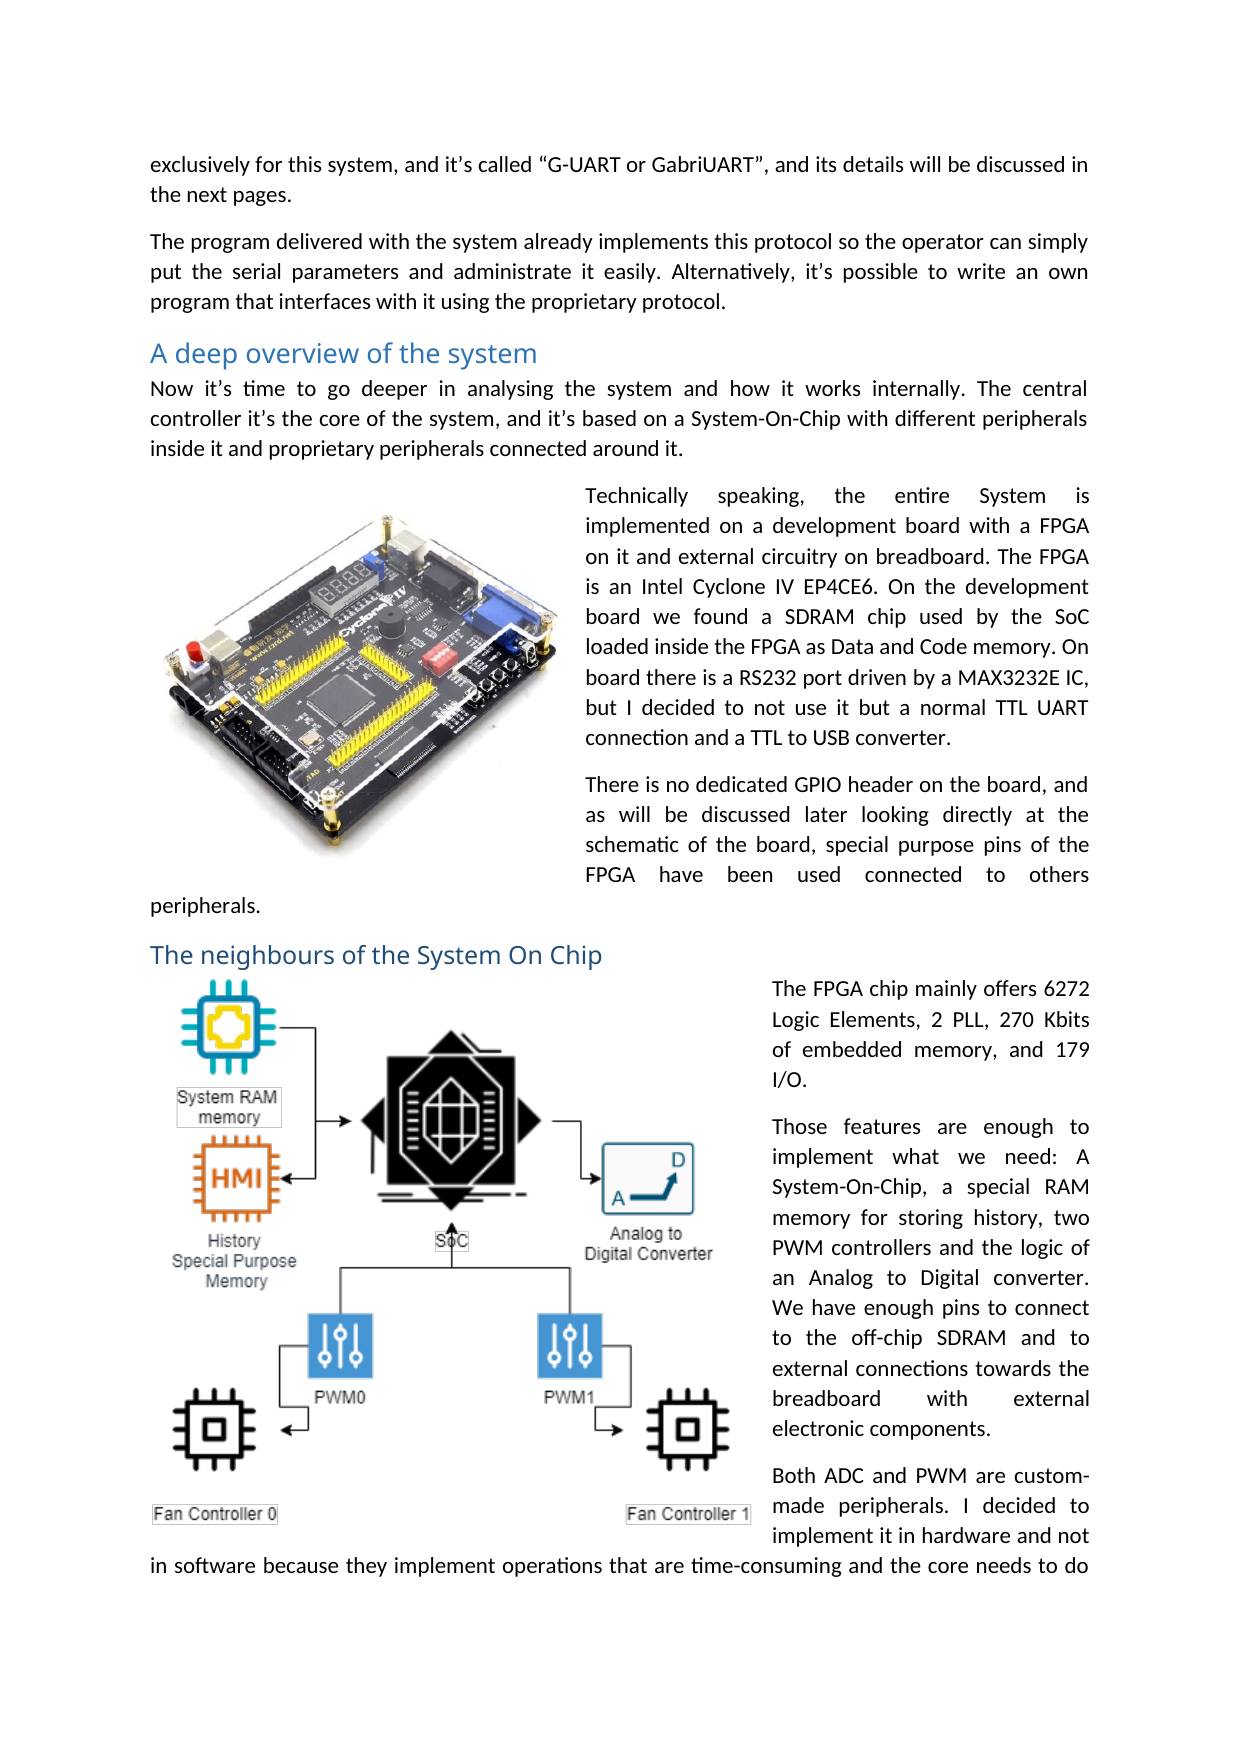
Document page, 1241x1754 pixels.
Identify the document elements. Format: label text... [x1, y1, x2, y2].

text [150, 1461, 1090, 1579]
text Technically speaking, the entire System is implemented on a development board with a FPGA on it and external circuitry on breadboard. The FPGA is an Intel Cyclone IV EP4CE6. On the development board we found a SDRAM chip used by the SoC loaded inside the FPGA as Data and Code memory. On board there is a RS232 port driven by a MAX3232E IC, but I decided to not use it but a normal TTL UART connection and a TTL to USB converter. [567, 481, 1090, 751]
text Those features are enough to implement what we need: A System-On-Chip, a special RAM memory for storing history, two PWM controllers and the logic of an Analog to Digital converter. We have enough pins to connect to the off-chip SDRAM and to external connections towards the breadboard with external electronic components. [754, 1112, 1090, 1442]
subtitle A deep overview of the system [150, 334, 1090, 371]
text Now it’s time to go deeper in analysing the system and how it works internally. The central controller it’s the core of the system, and it’s based on a System-On-Chip with different peripherals inside it and proprietary peripherals connected around it. [150, 374, 1090, 463]
picture [150, 977, 754, 1526]
picture [150, 481, 567, 865]
text There is no dedicated GPIO header on the board, and as will be discussed later looking directly at the schematic of the board, special purpose pins of the FPGA have been used connected to others peripherals. [150, 770, 1090, 919]
text The program delivered with the system already implements this protocol so the operator can simply put the serial parameters and administrate it easily. Alternatively, it’s possible to write an own program that interfaces with it using the proprietary protocol. [150, 227, 1090, 316]
text The FPGA chip mainly offers 6272 Logic Elements, 2 PLL, 270 Kbits of embedded memory, and 179 I/O. [150, 974, 1090, 1093]
subtitle The neighbours of the System On Chip [150, 938, 1090, 972]
